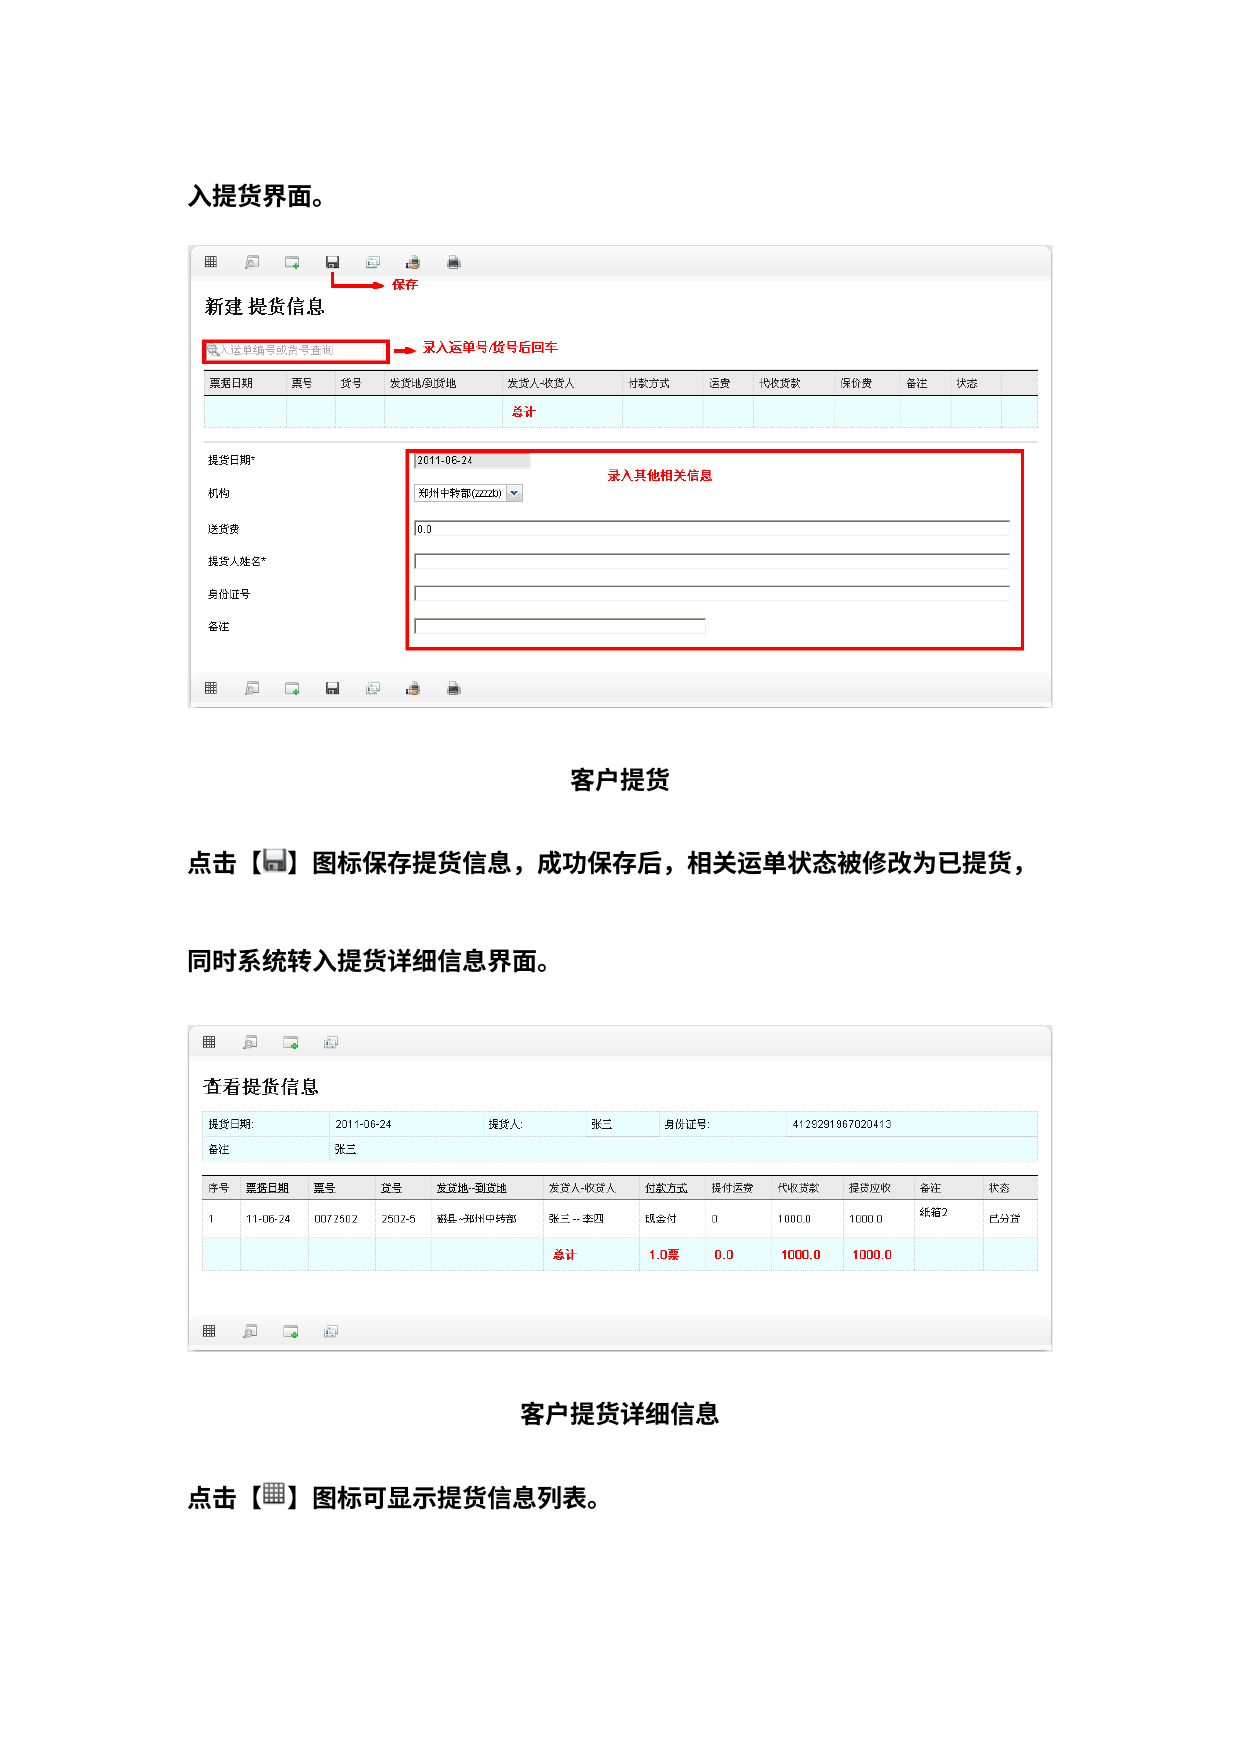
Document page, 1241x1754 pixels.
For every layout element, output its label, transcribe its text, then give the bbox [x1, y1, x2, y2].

text 点击【】图标可显示提货信息列表。 [187, 1464, 1053, 1529]
picture [262, 847, 288, 873]
text 客户提货 [187, 746, 1053, 811]
text 点击【】图标保存提货信息，成功保存后，相关运单状态被修改为已提货，同时系统转入提货详细信息界面。 [187, 829, 1053, 992]
picture [187, 1025, 1053, 1352]
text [187, 162, 1053, 227]
picture [262, 1482, 288, 1507]
picture [187, 245, 1053, 708]
text 客户提货详细信息 [187, 1381, 1053, 1446]
